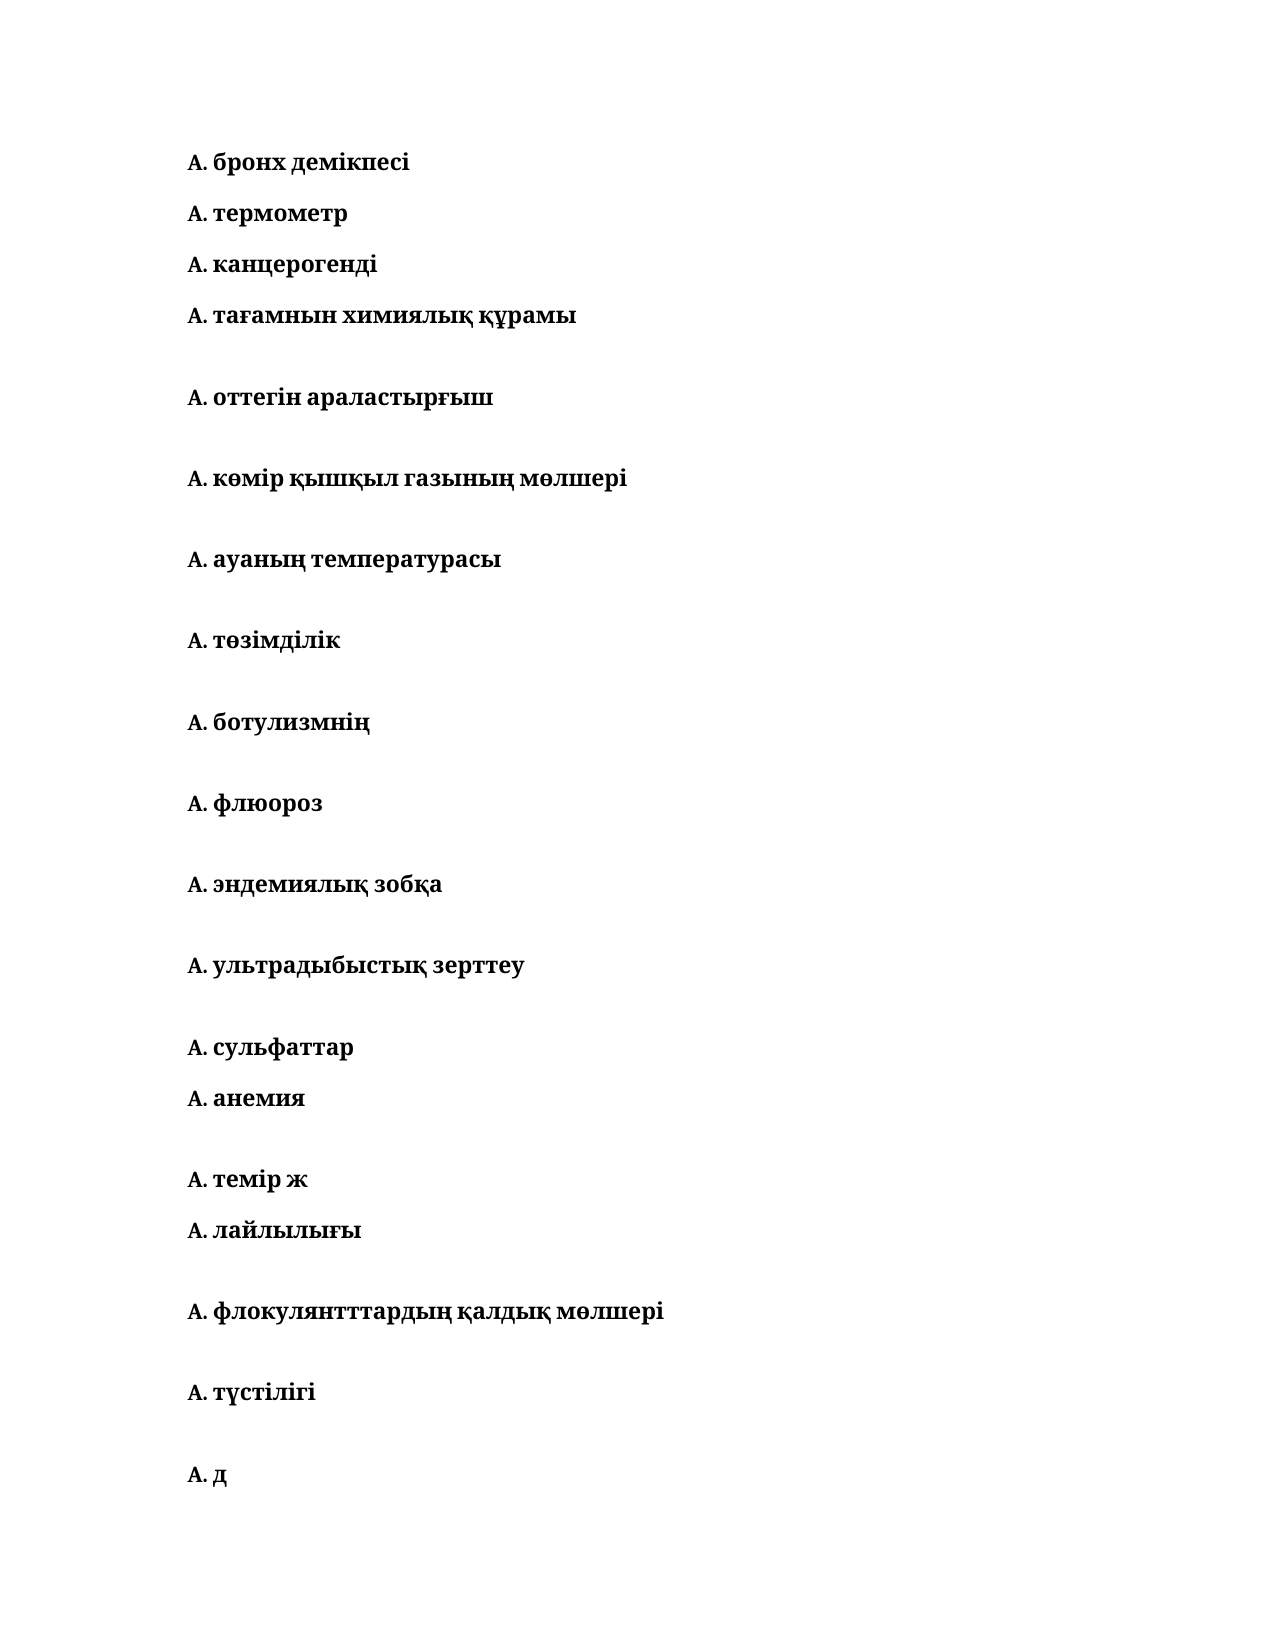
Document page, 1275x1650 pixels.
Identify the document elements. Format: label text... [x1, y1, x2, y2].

text A. д [187, 1461, 1087, 1488]
text A. түстілігі [187, 1380, 1087, 1437]
text A. флюороз [187, 791, 1087, 847]
text A. төзімділік [187, 628, 1087, 685]
text A. канцерогенді [187, 252, 1087, 278]
text A. оттегін араластырғыш [187, 384, 1087, 441]
text A. көмір қышқыл газының мөлшері [187, 466, 1087, 522]
text A. ультрадыбыстық зерттеу [187, 953, 1087, 1010]
text A. термометр [187, 201, 1087, 227]
text A. лайлылығы [187, 1218, 1087, 1274]
text A. бронх демікпесі [187, 150, 1087, 176]
text A. эндемиялық зобқа [187, 872, 1087, 928]
text A. ауаның температурасы [187, 547, 1087, 603]
text A. ботулизмнің [187, 709, 1087, 766]
text A. флокулянтттардың қалдық мөлшері [187, 1299, 1087, 1356]
text A. анемия [187, 1085, 1087, 1142]
text A. сульфаттар [187, 1034, 1087, 1061]
text A. тағамнын химиялық құрамы [187, 303, 1087, 360]
text A. темір ж [187, 1167, 1087, 1193]
